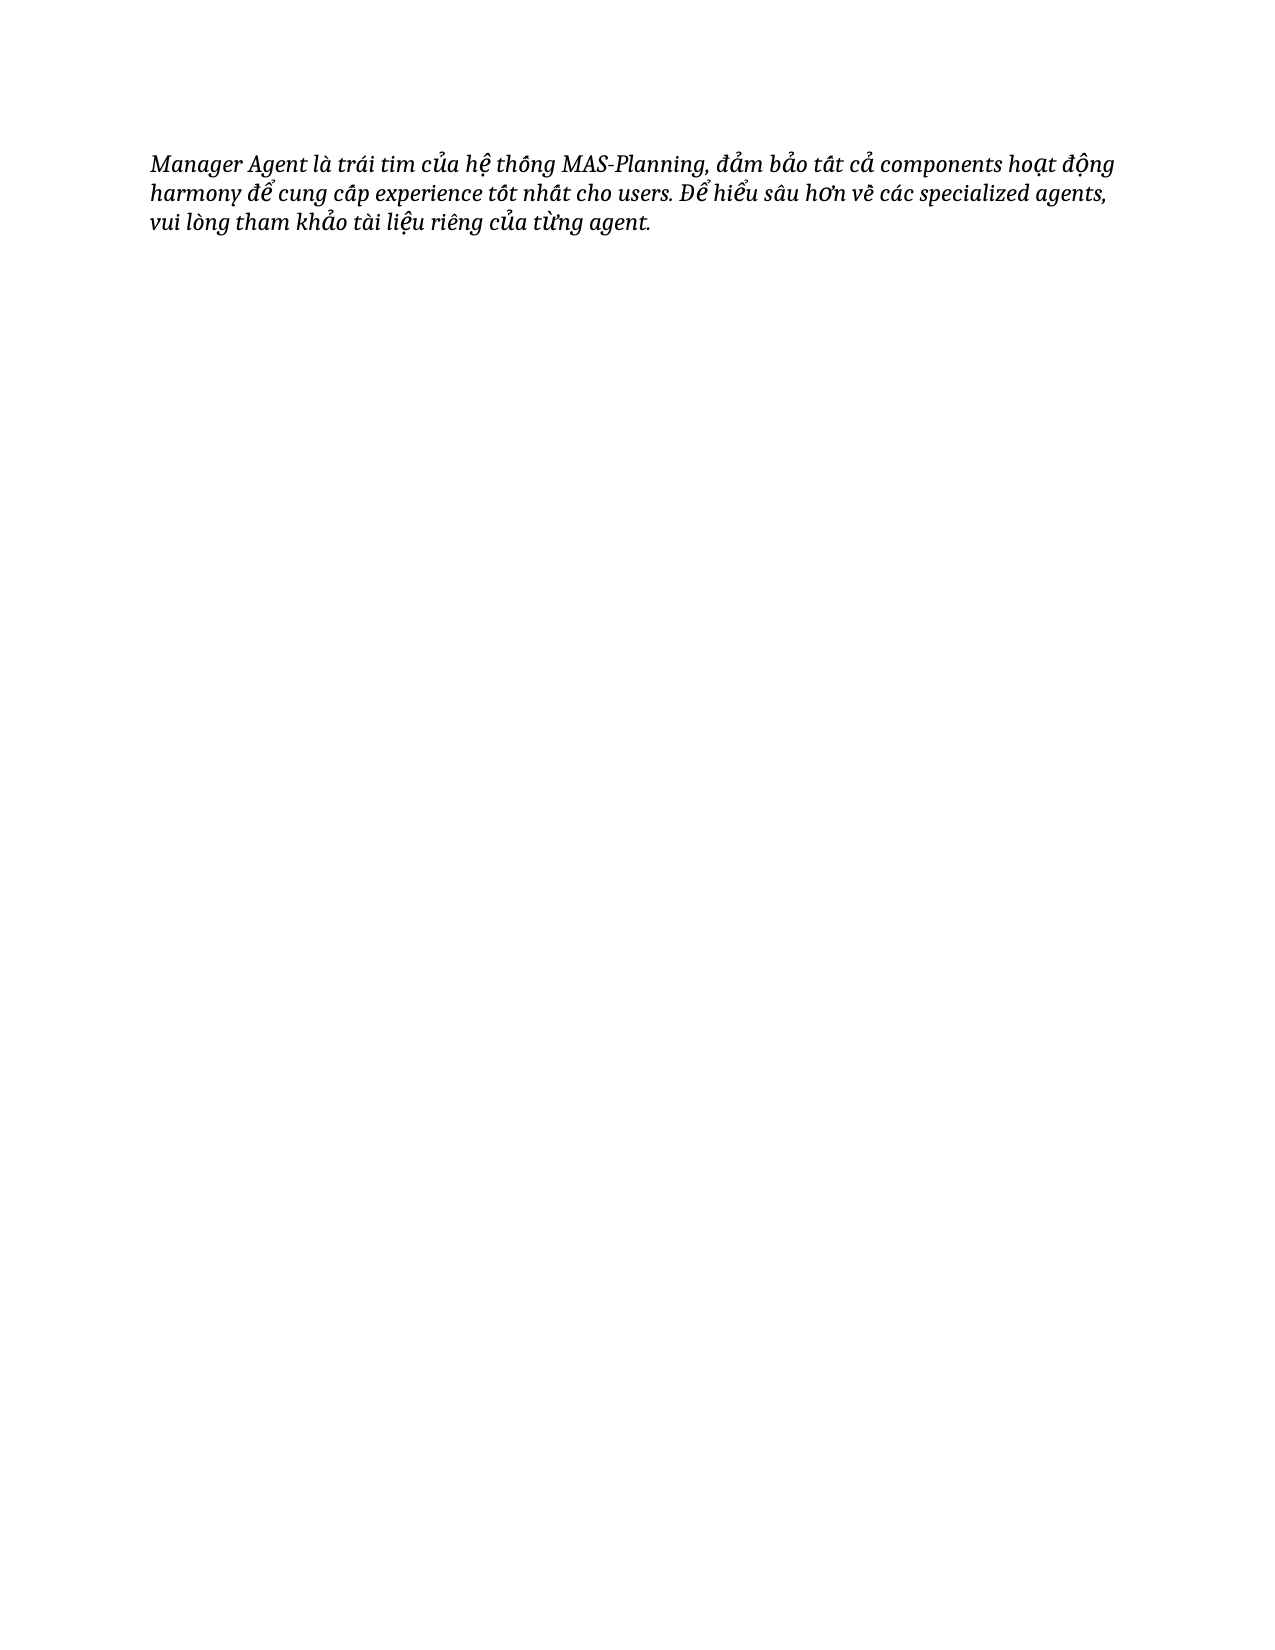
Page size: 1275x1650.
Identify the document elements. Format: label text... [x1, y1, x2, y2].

text Manager Agent là trái tim của hệ thống MAS-Planning, đảm bảo tất cả components hoạt động harmony để cung cấp experience tốt nhất cho users. Để hiểu sâu hơn về các specialized agents, vui lòng tham khảo tài liệu riêng của từng agent. [150, 150, 1125, 236]
